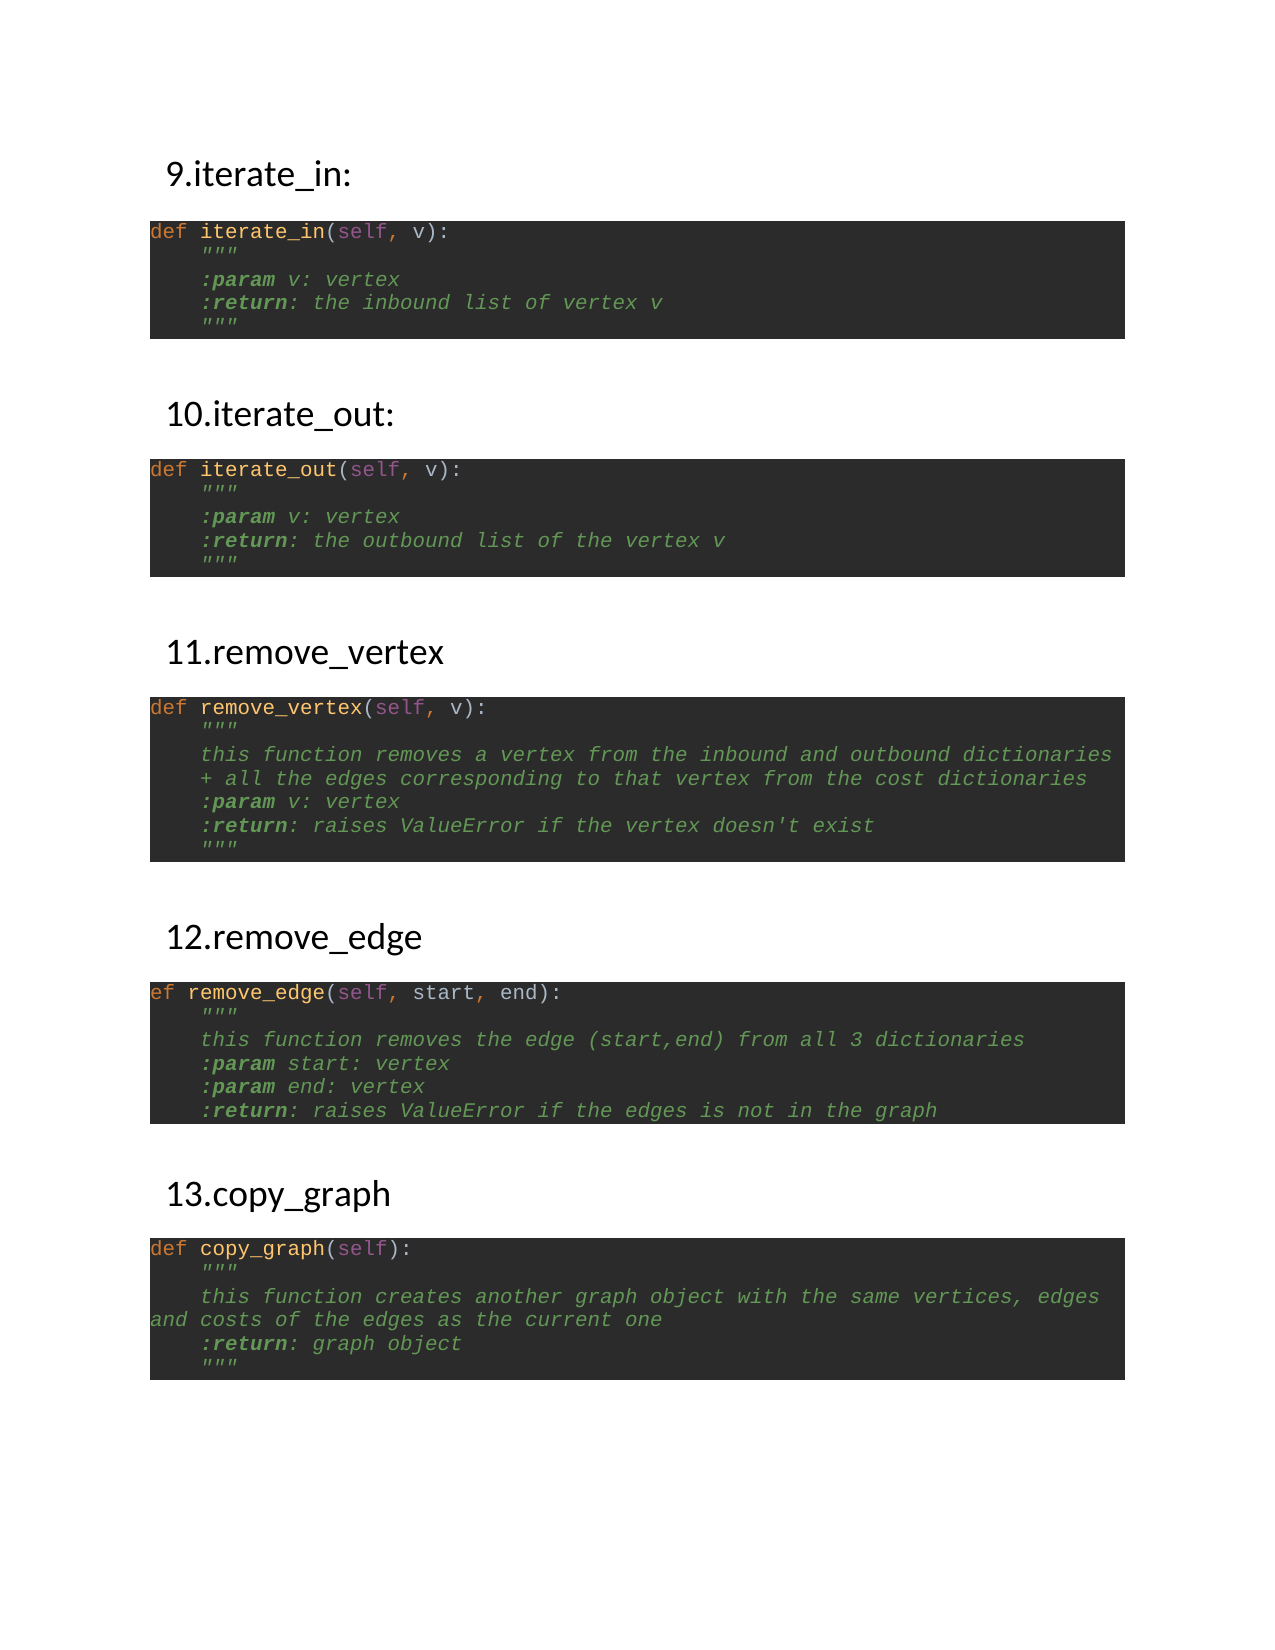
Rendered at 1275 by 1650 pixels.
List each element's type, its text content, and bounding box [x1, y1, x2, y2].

text def copy_graph(self): """ this function creates another graph object with the same vertices, edges and costs of the edges as the current one :return: graph object """ [150, 1238, 1125, 1380]
text 9.iterate_in: [165, 150, 1125, 196]
text def iterate_in(self, v): """ :param v: vertex :return: the inbound list of vertex v """ [150, 221, 1125, 339]
text ef remove_edge(self, start, end): """ this function removes the edge (start,end) from all 3 dictionaries :param start: vertex :param end: vertex :return: raises ValueError if the edges is not in the graph [150, 982, 1125, 1124]
text 12.remove_edge [165, 913, 1125, 959]
text def iterate_out(self, v): """ :param v: vertex :return: the outbound list of the vertex v """ [150, 459, 1125, 577]
text + all the edges corresponding to that vertex from the cost dictionaries [150, 768, 1125, 791]
text 13.copy_graph [165, 1170, 1125, 1216]
text :param v: vertex :return: raises ValueError if the vertex doesn't exist """ [150, 791, 1125, 862]
text def remove_vertex(self, v): """ this function removes a vertex from the inbound and outbound dictionaries [150, 697, 1125, 768]
text 10.iterate_out: [165, 390, 1125, 436]
text 11.remove_vertex [165, 628, 1125, 674]
